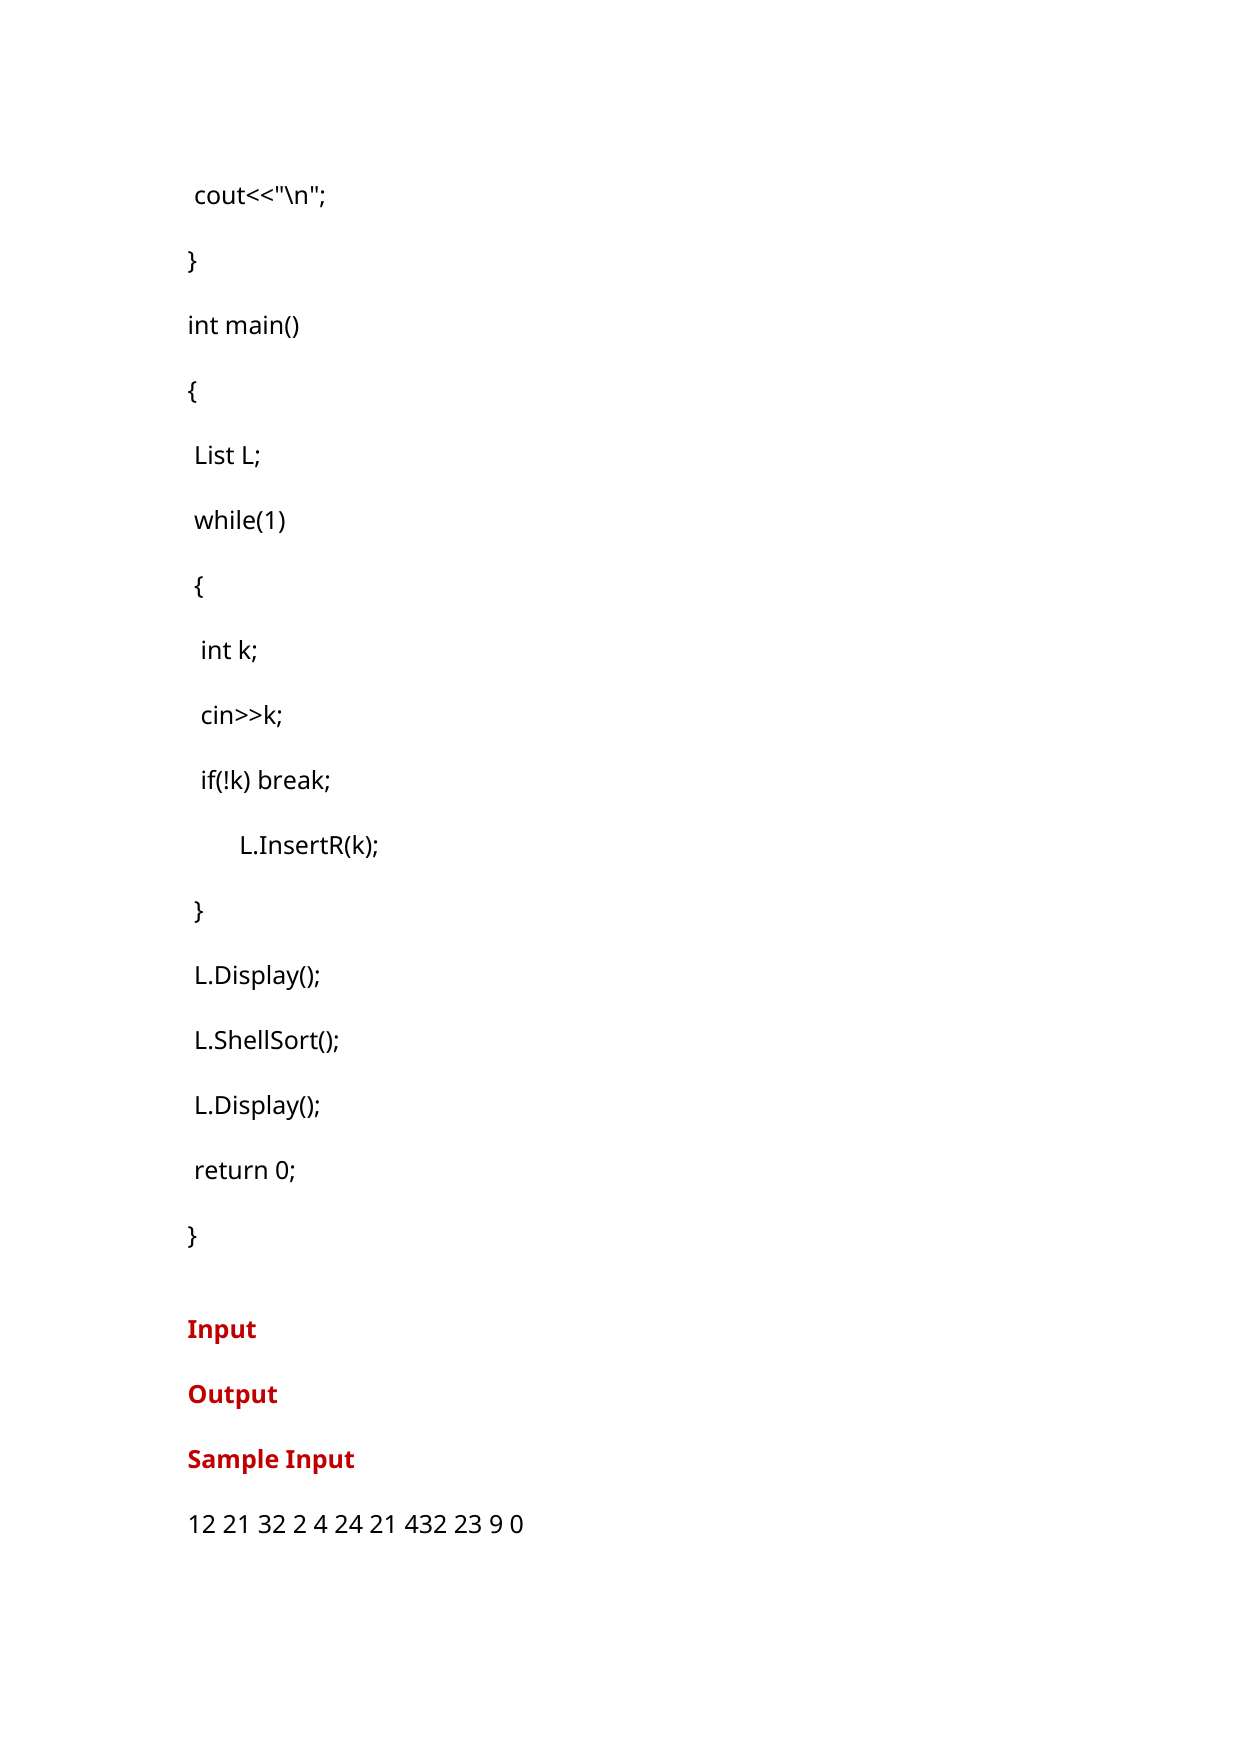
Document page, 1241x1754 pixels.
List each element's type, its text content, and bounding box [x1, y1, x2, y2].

text 12 21 32 2 4 24 21 432 23 9 0 [187, 1491, 1053, 1556]
text Output [187, 1361, 1053, 1426]
text Sample Input [187, 1426, 1053, 1491]
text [187, 162, 1053, 1267]
text Input [187, 1296, 1053, 1361]
